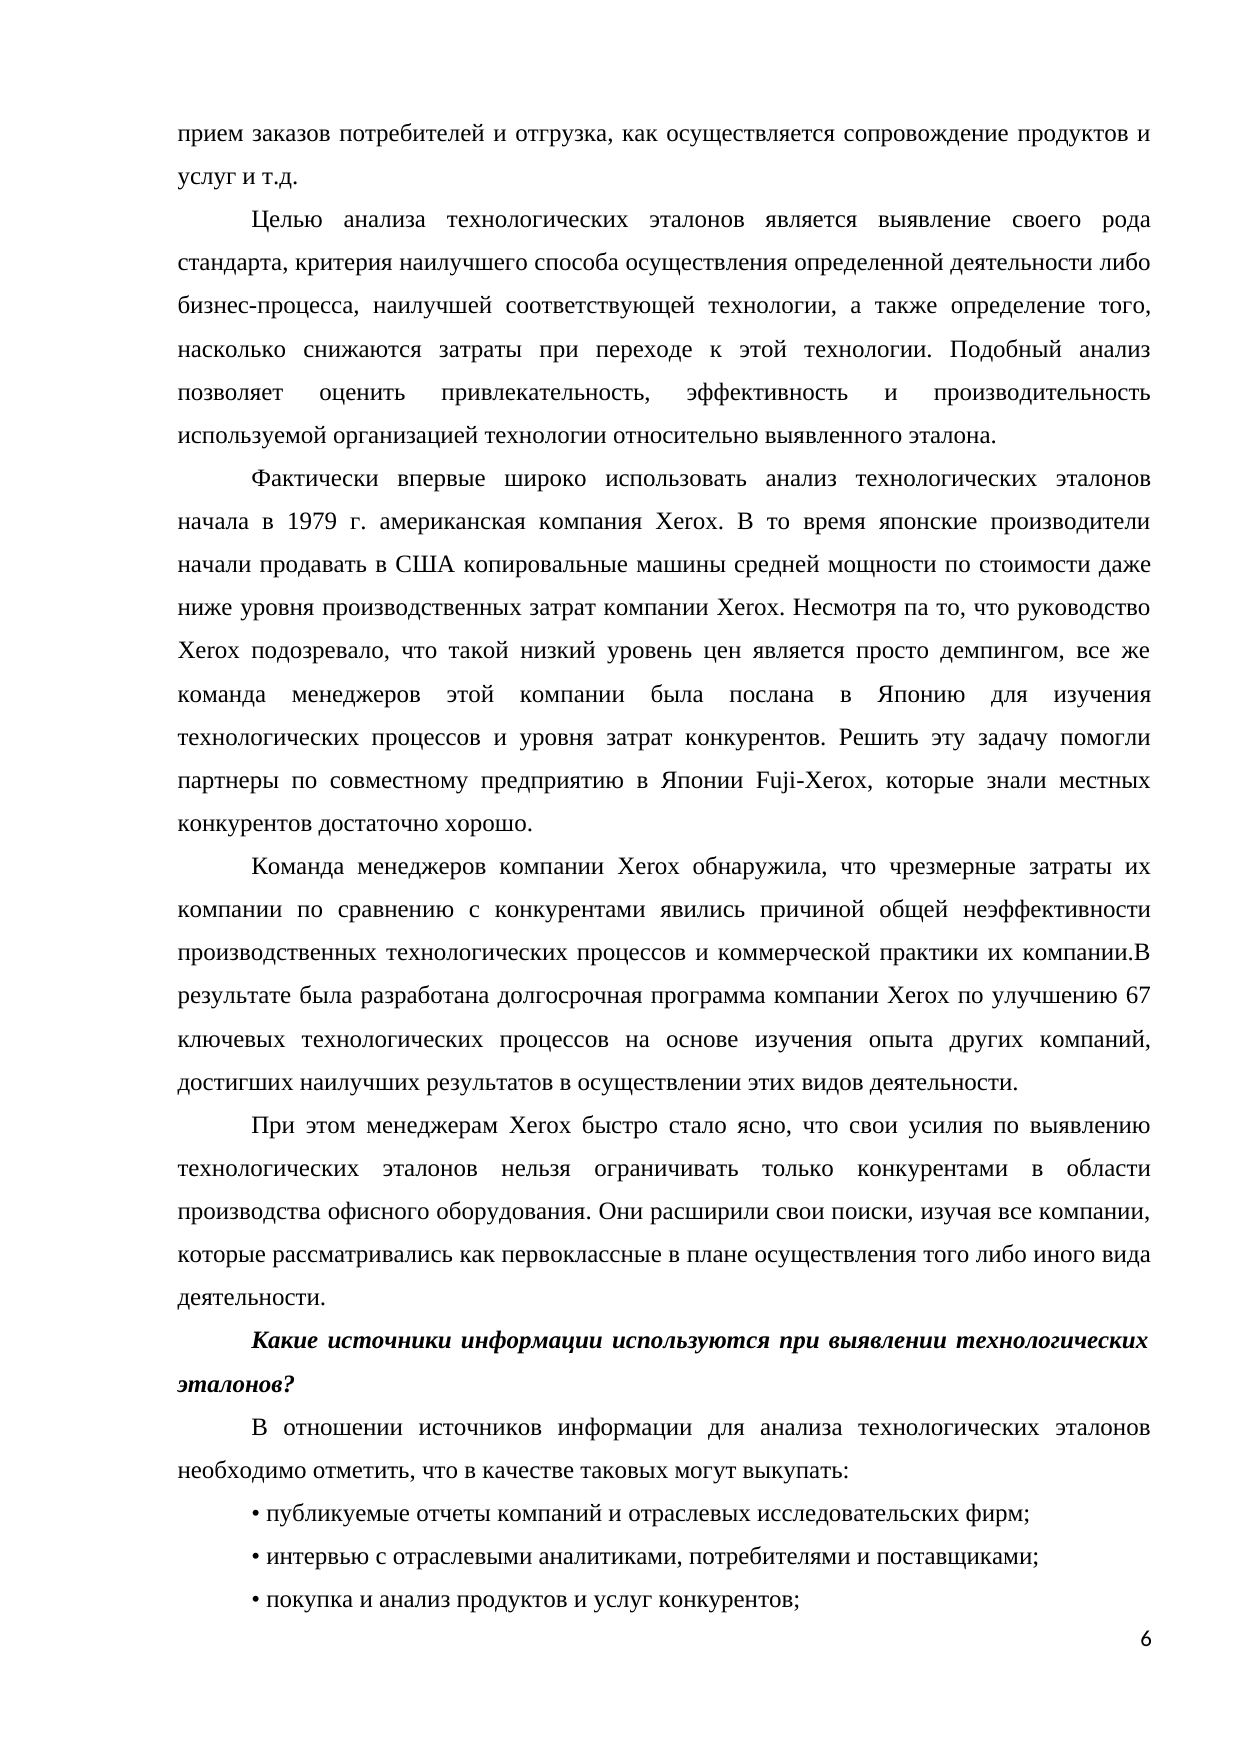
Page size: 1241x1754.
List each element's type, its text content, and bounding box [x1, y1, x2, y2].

text Какие источники информации используются при выявлении технологических эталонов? [177, 1326, 1152, 1397]
text При этом менеджерам Xerox быстро стало ясно, что свои усилия по выявлению технологических эталонов нельзя ограничивать только конкурентами в области производства офисного оборудования. Они расширили свои поиски, изучая все компании, которые рассматривались как первоклассные в плане осуществления того лᴎбо иного вида деятельности. [177, 1110, 1152, 1311]
text Команда менеджеров компании Xerox обнаружила, что чрезмерные затраты их компании по сравнению с конкурентами явились причиной общей неэффективности производственных технологических процессов и коммерческой практики их компании.В результате была разработана долгосрочная программа компании Xerox по улучшению 67 ключевых технологических процессов на основе изучения опыта других компаний, достигших наилучших результатов в осуществлении этих видов деятельности. [177, 851, 1152, 1096]
text Целью анализа технологических эталонов является выявление своего рода стандарта, критерия наилучшего способа осуществления определенной деятельности лᴎбо бизнес-процесса, наилучшей соответствующей технологии, а также определение того, насколько снижаются затраты при переходе к этой технологии. Подобный анализ позволяет оценить привлекательность, эффективность и производительность используемой организацией технологии относительно выявленного эталона. [177, 204, 1152, 449]
text В отношении источников информации для анализа технологических эталонов необходимо отметить, что в качестве таковых могут выкупать: [177, 1412, 1152, 1484]
text • интервью с отраслевыми аналитиками, потребителями и поставщиками; [177, 1541, 1152, 1570]
text • публикуемые отчеты компаний и отраслевых исследовательских фирм; [177, 1498, 1152, 1527]
text • покупка и анализ продуктов и услуг конкурентов; [177, 1584, 1152, 1613]
text Фактически впервые широко использовать анализ технологических эталонов начала в 1979 г. американская компания Xerox. В то время японские производители начали продавать в США копировальные машины средней мощности по стоимости даже ниже уровня производственных затрат компании Xerox. Несмотря па то, что руководство Xerox подозревало, что такой низкий уровень цен является просто демпингом, все же команда менеджеров этой компании была послана в Японию для изучения технологических процессов и уровня затрат конкурентов. Решить эту задачу помогли партнеры по совместному предприятию в Японии Fuji-Xerox, которые знали местных конкурентов достаточно хорошо. [177, 463, 1152, 837]
